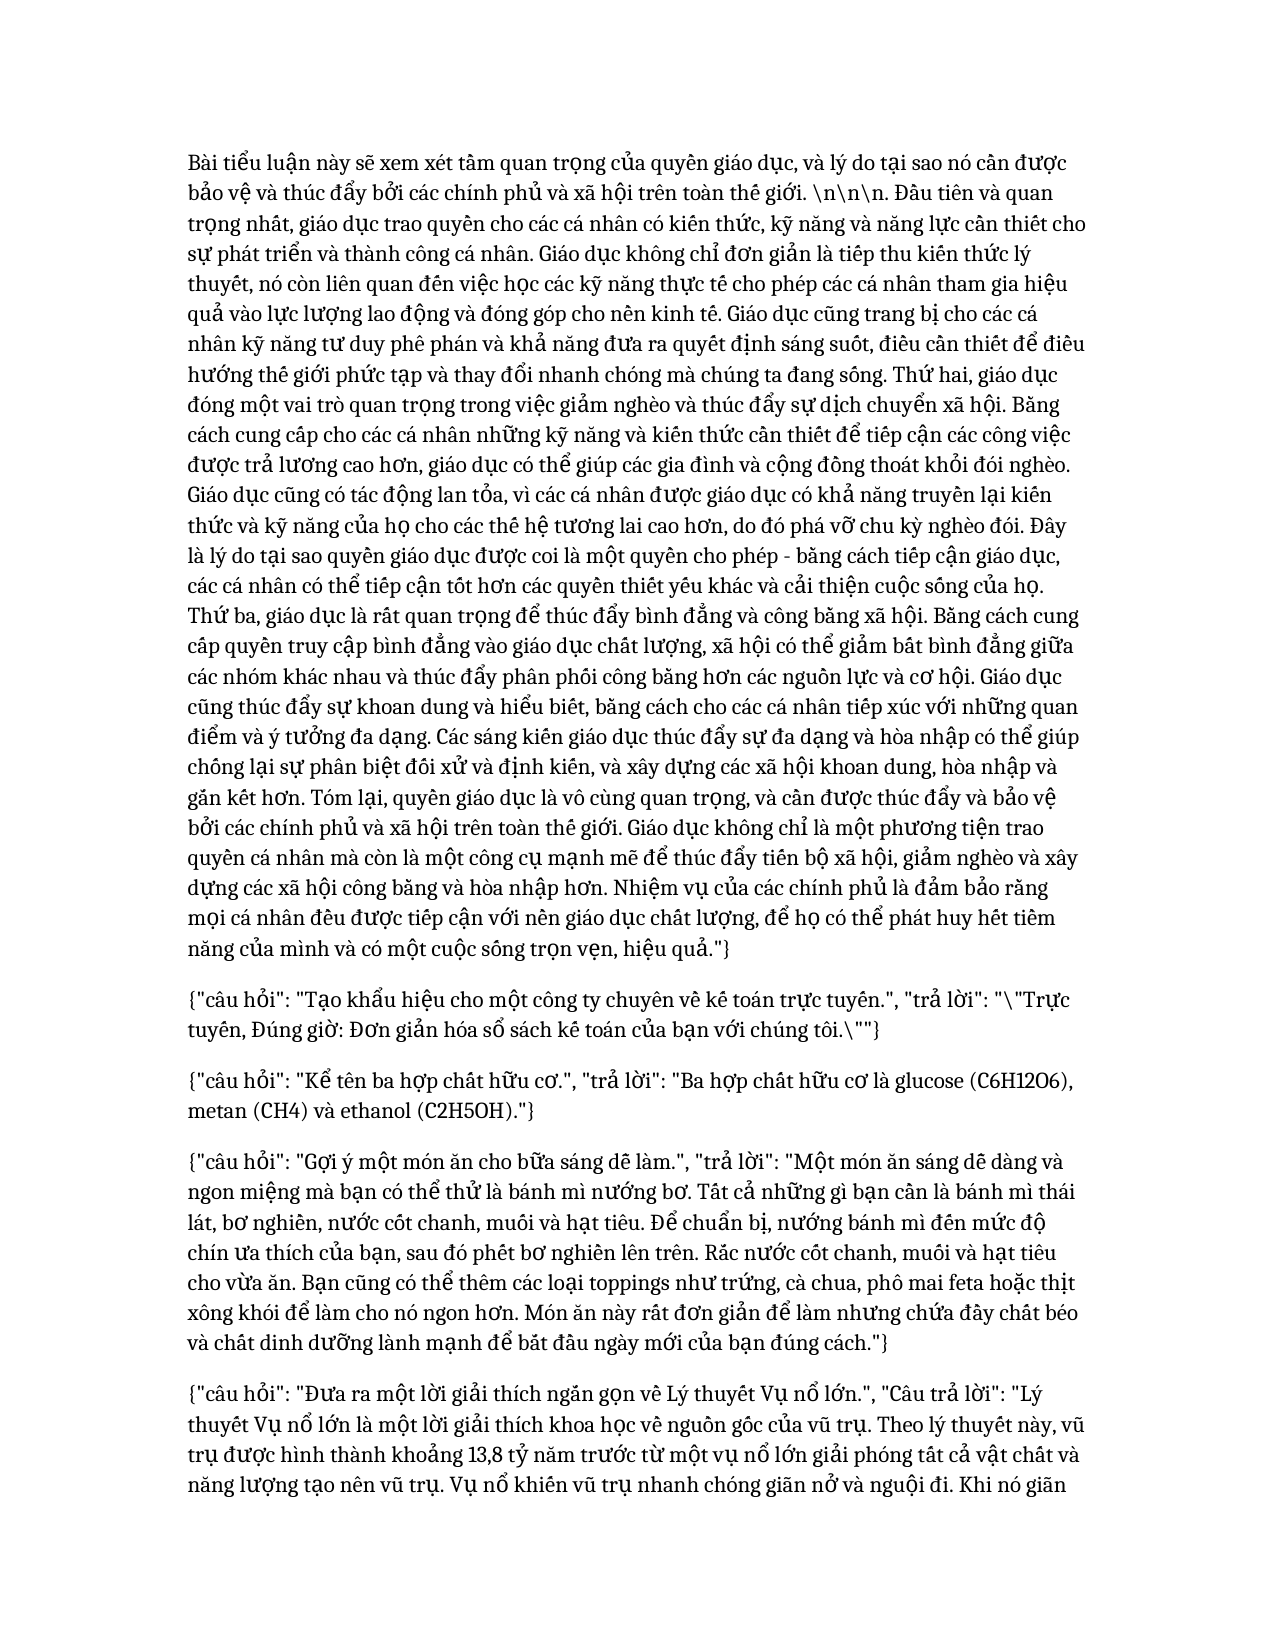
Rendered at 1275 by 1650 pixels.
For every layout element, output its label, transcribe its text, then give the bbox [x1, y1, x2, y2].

text {"câu hỏi": "Tạo khẩu hiệu cho một công ty chuyên về kế toán trực tuyến.", "trả lời": "\"Trực tuyến, Đúng giờ: Đơn giản hóa sổ sách kế toán của bạn với chúng tôi.\""} [187, 986, 1087, 1043]
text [187, 150, 1087, 962]
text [187, 1381, 1087, 1498]
text {"câu hỏi": "Gợi ý một món ăn cho bữa sáng dễ làm.", "trả lời": "Một món ăn sáng dễ dàng và ngon miệng mà bạn có thể thử là bánh mì nướng bơ. Tất cả những gì bạn cần là bánh mì thái lát, bơ nghiền, nước cốt chanh, muối và hạt tiêu. Để chuẩn bị, nướng bánh mì đến mức độ chín ưa thích của bạn, sau đó phết bơ nghiền lên trên. Rắc nước cốt chanh, muối và hạt tiêu cho vừa ăn. Bạn cũng có thể thêm các loại toppings như trứng, cà chua, phô mai feta hoặc thịt xông khói để làm cho nó ngon hơn. Món ăn này rất đơn giản để làm nhưng chứa đầy chất béo và chất dinh dưỡng lành mạnh để bắt đầu ngày mới của bạn đúng cách."} [187, 1149, 1087, 1357]
text {"câu hỏi": "Kể tên ba hợp chất hữu cơ.", "trả lời": "Ba hợp chất hữu cơ là glucose (C6H12O6), metan (CH4) và ethanol (C2H5OH)."} [187, 1068, 1087, 1124]
